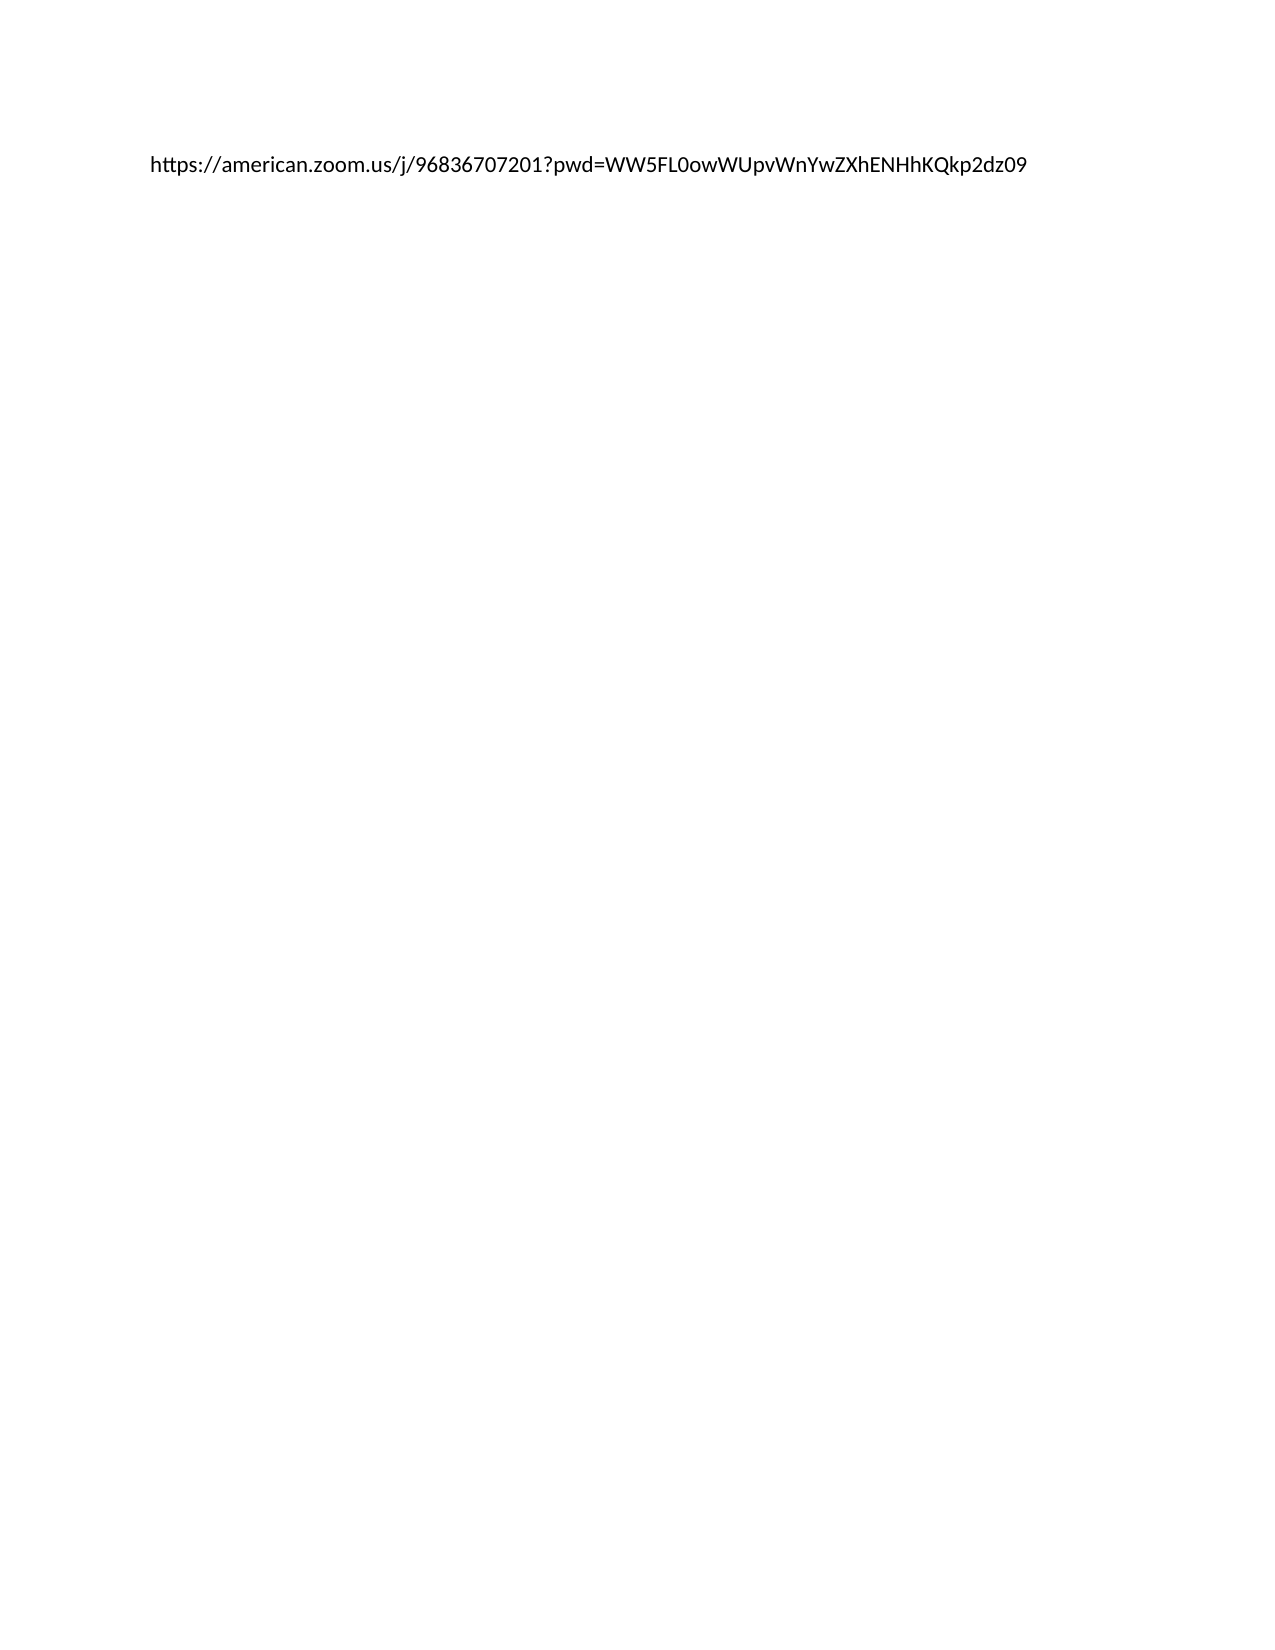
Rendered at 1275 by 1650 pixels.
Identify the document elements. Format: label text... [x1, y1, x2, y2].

text https://american.zoom.us/j/96836707201?pwd=WW5FL0owWUpvWnYwZXhENHhKQkp2dz09 [150, 150, 1125, 178]
